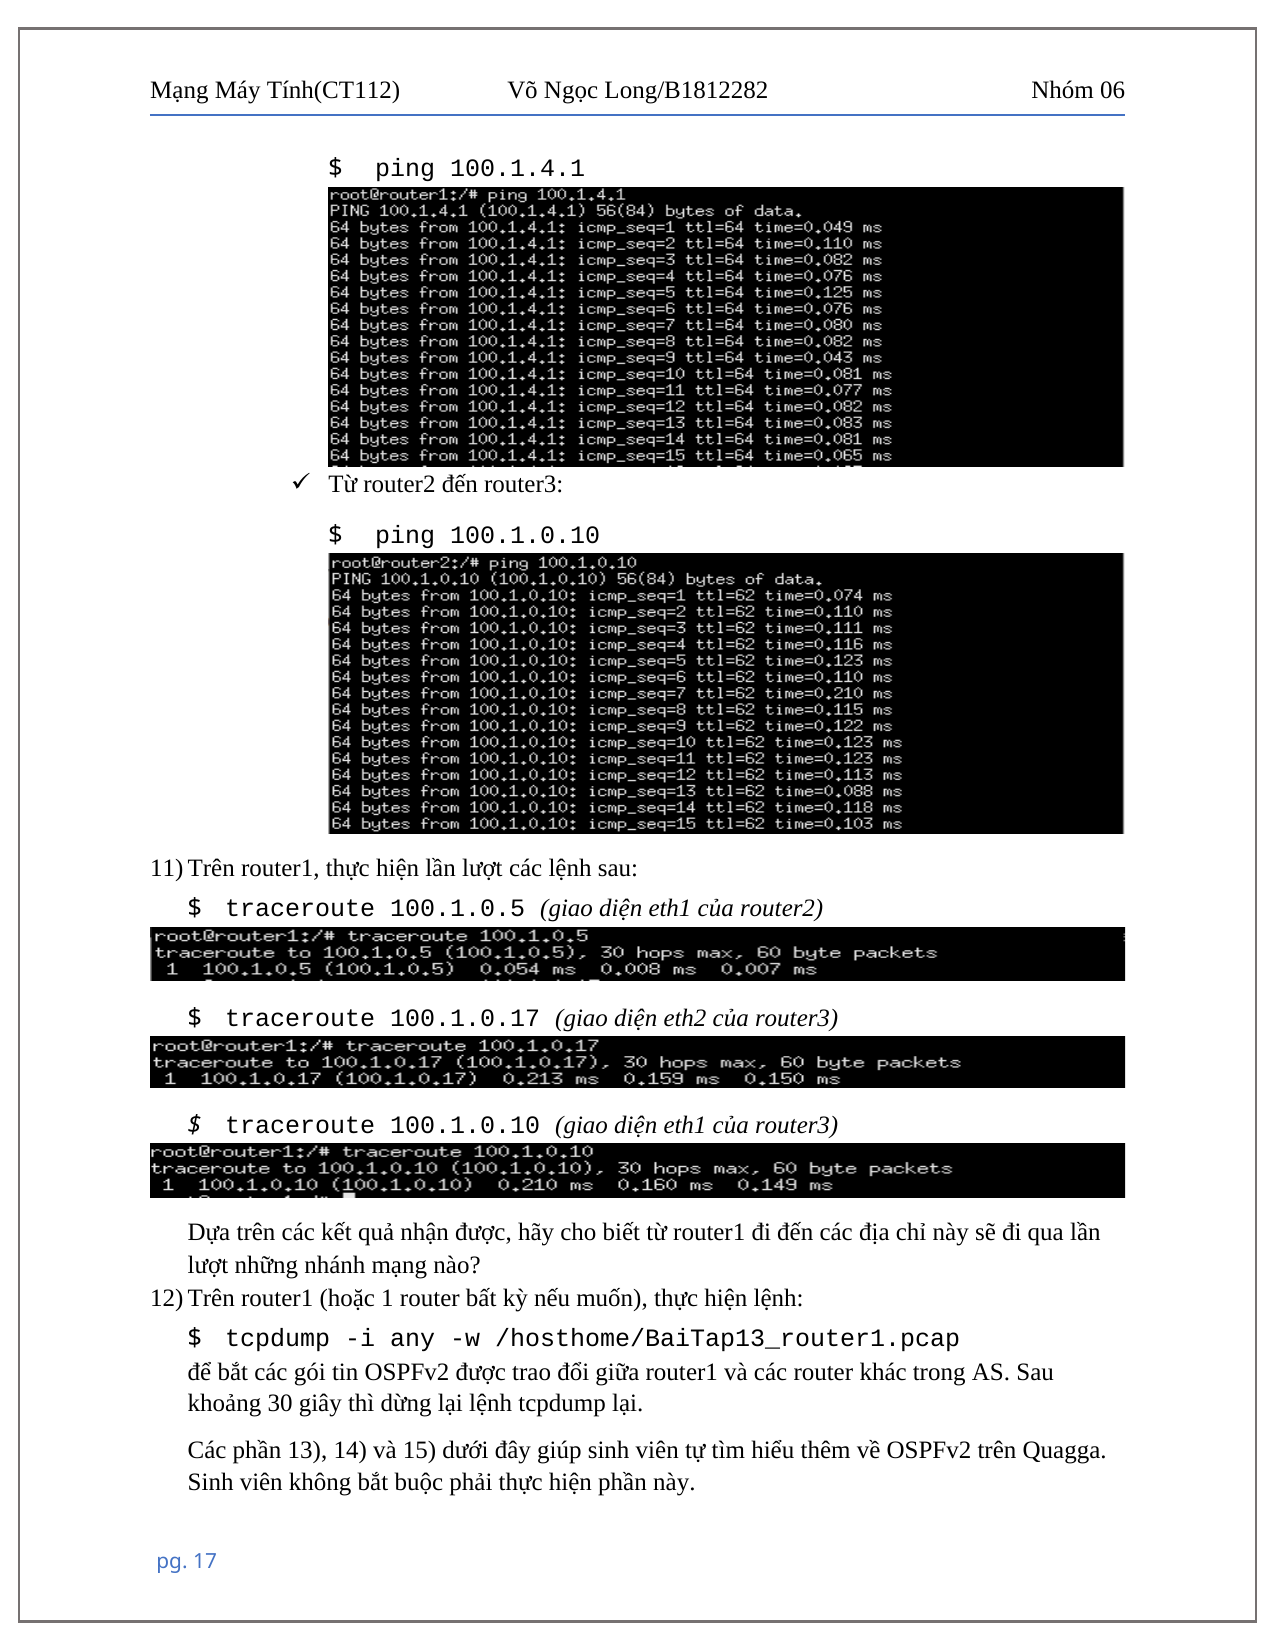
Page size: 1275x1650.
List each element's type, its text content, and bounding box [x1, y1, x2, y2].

picture [328, 553, 1125, 834]
picture [328, 187, 1125, 467]
picture [150, 1143, 1125, 1198]
text để bắt các gói tin OSPFv2 được trao đổi giữa router1 và các router khác trong AS. Sau khoảng 30 giây thì dừng lại lệnh tcpdump lại. [187, 1357, 1125, 1417]
subtitle traceroute 100.1.0.10 (giao diện eth1 của router3) [187, 1107, 1125, 1141]
subtitle tcpdump -i any -w /hosthome/BaiTap13_router1.pcap [187, 1320, 1125, 1354]
subtitle ping 100.1.0.10 [225, 517, 1125, 551]
list Từ router2 đến router3: [291, 469, 1125, 498]
picture [150, 927, 1125, 981]
text Các phần 13), 14) và 15) dưới đây giúp sinh viên tự tìm hiểu thêm về OSPFv2 trên Quagga. Sinh viên không bắt buộc phải thực hiện phần này. [187, 1436, 1125, 1495]
picture [150, 1036, 1125, 1088]
subtitle Dựa trên các kết quả nhận được, hãy cho biết từ router1 đi đến các địa chỉ này sẽ đi qua lần lượt những nhánh mạng nào? [187, 1217, 1125, 1278]
subtitle Trên router1 (hoặc 1 router bất kỳ nếu muốn), thực hiện lệnh: [150, 1283, 1125, 1311]
subtitle ping 100.1.4.1 [225, 150, 1125, 184]
subtitle traceroute 100.1.0.17 (giao diện eth2 của router3) [187, 1000, 1125, 1034]
subtitle Trên router1, thực hiện lần lượt các lệnh sau: [150, 853, 1125, 882]
subtitle traceroute 100.1.0.5 (giao diện eth1 của router2) [187, 890, 1125, 924]
